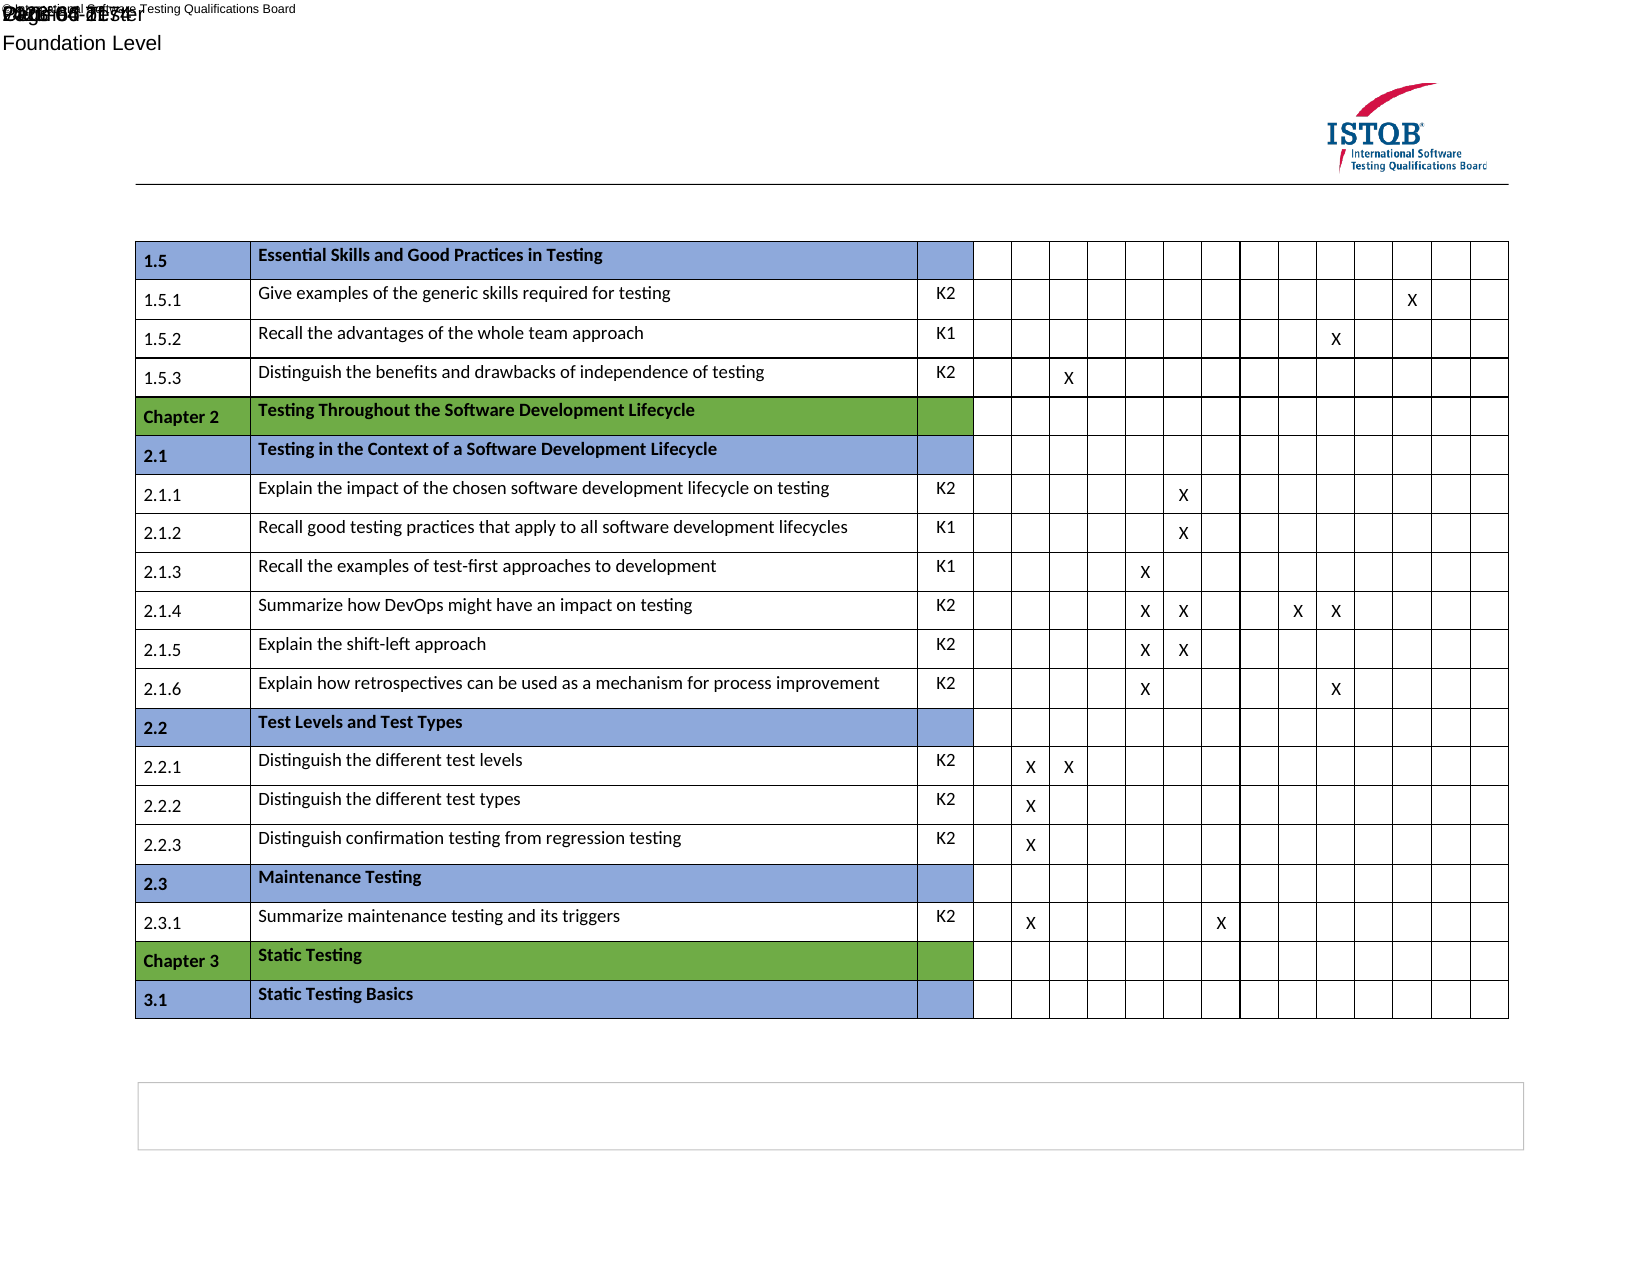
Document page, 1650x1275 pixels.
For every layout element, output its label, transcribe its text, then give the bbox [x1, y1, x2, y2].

table_cell [1432, 865, 1470, 902]
table_cell [1279, 320, 1316, 357]
table_cell [1202, 747, 1239, 785]
table_cell [1012, 669, 1049, 708]
table_cell [1126, 786, 1163, 824]
table_cell [1088, 825, 1125, 863]
table_cell [1202, 630, 1239, 668]
table_cell [1471, 514, 1508, 552]
table_cell [1317, 825, 1354, 863]
table_cell 3.1 [136, 981, 250, 1018]
table_cell [1202, 825, 1239, 863]
table_cell [1012, 942, 1049, 980]
table_cell [1050, 280, 1087, 318]
table_cell [1279, 630, 1316, 668]
table_cell K2 [918, 825, 973, 863]
table_cell [1050, 669, 1087, 708]
table_cell K2 [918, 903, 973, 941]
table_cell [1393, 981, 1431, 1018]
table_cell [1279, 514, 1316, 552]
table_cell [1279, 981, 1316, 1018]
table_cell [1088, 669, 1125, 708]
table_cell [918, 981, 973, 1018]
table_cell [1471, 436, 1508, 474]
table_cell K2 [918, 280, 973, 318]
table_cell [1088, 747, 1125, 785]
table_cell [974, 942, 1011, 980]
table_cell [1471, 553, 1508, 591]
table_cell X [1164, 592, 1201, 629]
table_cell [1317, 903, 1354, 941]
table_cell [1432, 709, 1470, 746]
table_cell [974, 865, 1011, 902]
table_cell [1088, 903, 1125, 941]
table_cell [1317, 709, 1354, 746]
table_cell [974, 514, 1011, 552]
table_cell [1088, 630, 1125, 668]
table_cell [1393, 514, 1431, 552]
table_cell [1393, 553, 1431, 591]
table_cell Distinguish the different test levels [251, 747, 917, 785]
table_cell [1355, 747, 1392, 785]
table_cell Static Testing [251, 942, 917, 980]
table_cell [1241, 786, 1278, 824]
table_cell [1393, 903, 1431, 941]
table_cell [1355, 942, 1392, 980]
table_header [1393, 242, 1431, 279]
table_cell [1012, 320, 1049, 357]
table_cell 2.2 [136, 709, 250, 746]
table_cell [974, 592, 1011, 629]
table_cell [1050, 398, 1087, 435]
table_cell [1317, 942, 1354, 980]
table_cell [1126, 825, 1163, 863]
table_cell Explain how retrospectives can be used as a mechanism for process improvement [251, 669, 917, 708]
table_cell [1202, 865, 1239, 902]
table_cell [1432, 825, 1470, 863]
table_cell [1432, 320, 1470, 357]
table_cell [974, 475, 1011, 513]
table_cell [1050, 592, 1087, 629]
table_cell [1012, 475, 1049, 513]
table_cell [1241, 514, 1278, 552]
table_cell [1471, 825, 1508, 863]
table_cell [1164, 553, 1201, 591]
table_cell [1050, 825, 1087, 863]
table_cell [1471, 669, 1508, 708]
table_cell Recall the advantages of the whole team approach [251, 320, 917, 357]
table_cell [1126, 747, 1163, 785]
table_cell 2.1.4 [136, 592, 250, 629]
table_cell [1126, 359, 1163, 396]
table_cell K2 [918, 630, 973, 668]
table_header [1050, 242, 1087, 279]
picture [1327, 83, 1487, 174]
table_cell X [1317, 669, 1354, 708]
table_cell [1241, 865, 1278, 902]
table_cell [1279, 553, 1316, 591]
table_cell [918, 709, 973, 746]
table_cell [1317, 786, 1354, 824]
table_cell [1012, 592, 1049, 629]
table_cell [1012, 359, 1049, 396]
table_cell [1012, 398, 1049, 435]
table_cell K1 [918, 553, 973, 591]
table_cell [1355, 592, 1392, 629]
table_cell Distinguish the benefits and drawbacks of independence of testing [251, 359, 917, 396]
table_cell [1241, 436, 1278, 474]
table_header [1432, 242, 1470, 279]
table_cell [1050, 320, 1087, 357]
table_cell Chapter 3 [136, 942, 250, 980]
table_cell [1355, 903, 1392, 941]
table_cell Distinguish the different test types [251, 786, 917, 824]
table_cell [1471, 786, 1508, 824]
table_cell [1088, 942, 1125, 980]
table_cell [1164, 942, 1201, 980]
table_cell [1164, 669, 1201, 708]
table_cell [1432, 669, 1470, 708]
table_cell [1241, 825, 1278, 863]
table_header [1471, 242, 1508, 279]
table_cell [1432, 475, 1470, 513]
table_cell [1241, 747, 1278, 785]
table_cell [1317, 553, 1354, 591]
table_cell [1126, 942, 1163, 980]
table_cell [1432, 981, 1470, 1018]
table_cell [1432, 398, 1470, 435]
table_cell Testing Throughout the Software Development Lifecycle [251, 398, 917, 435]
table_cell [1202, 709, 1239, 746]
table_cell [1088, 320, 1125, 357]
table_cell [1088, 280, 1125, 318]
table_cell [1471, 320, 1508, 357]
table_cell [1241, 630, 1278, 668]
table_cell [1088, 709, 1125, 746]
table_cell [974, 398, 1011, 435]
table_cell [1355, 630, 1392, 668]
table_cell [1088, 865, 1125, 902]
table_cell [1241, 669, 1278, 708]
table_cell [1050, 709, 1087, 746]
table_header [974, 242, 1011, 279]
table_cell [974, 903, 1011, 941]
table_cell 2.1.2 [136, 514, 250, 552]
table_cell [974, 320, 1011, 357]
table_cell Recall good testing practices that apply to all software development lifecycles [251, 514, 917, 552]
table_cell [1355, 553, 1392, 591]
table_cell Test Levels and Test Types [251, 709, 917, 746]
table_header 1.5 [136, 242, 250, 279]
table_cell X [1126, 630, 1163, 668]
table_cell [1432, 592, 1470, 629]
table_cell [1012, 709, 1049, 746]
table_cell Summarize how DevOps might have an impact on testing [251, 592, 917, 629]
table_cell [1088, 786, 1125, 824]
table_cell [1432, 280, 1470, 318]
table_cell X [1164, 514, 1201, 552]
table_cell [1279, 359, 1316, 396]
table_cell [1241, 981, 1278, 1018]
table_cell [1317, 865, 1354, 902]
table_cell [1126, 436, 1163, 474]
table_cell [1088, 553, 1125, 591]
table_cell [1471, 747, 1508, 785]
table_cell [1432, 942, 1470, 980]
table_header [1088, 242, 1125, 279]
table_cell [1432, 359, 1470, 396]
table_cell [1088, 436, 1125, 474]
table_cell [1355, 280, 1392, 318]
table_cell [1317, 747, 1354, 785]
table_cell [1393, 747, 1431, 785]
table_cell [1164, 320, 1201, 357]
table_cell [1202, 981, 1239, 1018]
table_cell [1241, 942, 1278, 980]
table_cell [1050, 981, 1087, 1018]
table_cell [1432, 747, 1470, 785]
table_cell [1317, 398, 1354, 435]
table_cell [1279, 280, 1316, 318]
table_cell [1432, 553, 1470, 591]
table_cell [1471, 903, 1508, 941]
table_cell [1164, 903, 1201, 941]
table_header [1317, 242, 1354, 279]
table_cell [1088, 398, 1125, 435]
table_cell [974, 747, 1011, 785]
table_cell 2.1.6 [136, 669, 250, 708]
table_header [1279, 242, 1316, 279]
table_cell [1471, 709, 1508, 746]
table_header [1126, 242, 1163, 279]
table_cell [1241, 320, 1278, 357]
table_cell [974, 981, 1011, 1018]
table_cell [1279, 475, 1316, 513]
table_cell K2 [918, 592, 973, 629]
table_cell Summarize maintenance testing and its triggers [251, 903, 917, 941]
table_cell [1050, 903, 1087, 941]
table_cell [1202, 942, 1239, 980]
table_cell [1050, 630, 1087, 668]
table_cell [1279, 786, 1316, 824]
table_cell [1241, 398, 1278, 435]
table_cell Static Testing Basics [251, 981, 917, 1018]
table_header [1202, 242, 1239, 279]
table_cell [1164, 786, 1201, 824]
table_cell K2 [918, 669, 973, 708]
table_cell Recall the examples of test-first approaches to development [251, 553, 917, 591]
table_cell [1088, 592, 1125, 629]
table_cell [974, 669, 1011, 708]
table_cell [1012, 865, 1049, 902]
table_cell 2.2.2 [136, 786, 250, 824]
table_cell X [1012, 747, 1049, 785]
table_header Essential Skills and Good Practices in Testing [251, 242, 917, 279]
table_cell [1164, 865, 1201, 902]
table_cell 1.5.3 [136, 359, 250, 396]
table_cell [1355, 825, 1392, 863]
table_cell X [1164, 475, 1201, 513]
table_cell [1471, 592, 1508, 629]
table_cell [1317, 475, 1354, 513]
table_header [1164, 242, 1201, 279]
table_cell [1164, 436, 1201, 474]
table_cell [1393, 786, 1431, 824]
table_cell [1012, 981, 1049, 1018]
table_cell Explain the impact of the chosen software development lifecycle on testing [251, 475, 917, 513]
table_cell [1202, 553, 1239, 591]
table_cell [974, 786, 1011, 824]
table_cell X [1126, 553, 1163, 591]
table_cell Give examples of the generic skills required for testing [251, 280, 917, 318]
table_cell [1088, 981, 1125, 1018]
table_cell [1393, 320, 1431, 357]
table_cell [1202, 436, 1239, 474]
table_cell 2.2.3 [136, 825, 250, 863]
table_cell [1355, 709, 1392, 746]
table_cell [1471, 280, 1508, 318]
table_cell [1279, 398, 1316, 435]
table_cell [1432, 436, 1470, 474]
table_cell [1432, 514, 1470, 552]
table_cell [1202, 669, 1239, 708]
table_cell [1202, 359, 1239, 396]
table_cell [1279, 436, 1316, 474]
table_cell [1126, 398, 1163, 435]
table_cell X [1050, 747, 1087, 785]
table_cell 2.2.1 [136, 747, 250, 785]
table_cell 2.1 [136, 436, 250, 474]
table_cell [1050, 942, 1087, 980]
table_cell [1317, 630, 1354, 668]
table_cell [1279, 942, 1316, 980]
table_cell X [1126, 669, 1163, 708]
table_cell [1471, 981, 1508, 1018]
table_cell [1317, 514, 1354, 552]
table_cell [1355, 475, 1392, 513]
table_cell [1471, 475, 1508, 513]
table_header [1241, 242, 1278, 279]
table_cell [1241, 553, 1278, 591]
table_cell [974, 553, 1011, 591]
table_cell Maintenance Testing [251, 865, 917, 902]
table_cell [1279, 709, 1316, 746]
table_header [1355, 242, 1392, 279]
table_cell [1202, 514, 1239, 552]
table_cell [1050, 865, 1087, 902]
table_cell [1393, 398, 1431, 435]
table_cell [1393, 592, 1431, 629]
table_cell [1279, 669, 1316, 708]
table_cell [1164, 398, 1201, 435]
table_cell [1355, 320, 1392, 357]
table_cell [1471, 359, 1508, 396]
table_cell [1164, 825, 1201, 863]
table_header [918, 242, 973, 279]
table_cell [1202, 592, 1239, 629]
table_cell [1432, 630, 1470, 668]
table_cell [1050, 475, 1087, 513]
table_cell [1393, 669, 1431, 708]
table_cell [1393, 359, 1431, 396]
table_cell X [1393, 280, 1431, 318]
table_cell [1126, 709, 1163, 746]
table_cell K1 [918, 514, 973, 552]
table_cell [974, 359, 1011, 396]
table_cell [1126, 514, 1163, 552]
table_cell [1241, 359, 1278, 396]
table_cell [1393, 942, 1431, 980]
table_cell [1050, 514, 1087, 552]
table_cell 2.3.1 [136, 903, 250, 941]
table_cell [1317, 359, 1354, 396]
table_cell X [1164, 630, 1201, 668]
table_cell X [1317, 592, 1354, 629]
table_cell [1355, 514, 1392, 552]
table_cell [1393, 825, 1431, 863]
table_cell [1012, 630, 1049, 668]
table_cell X [1012, 903, 1049, 941]
table_cell Explain the shift-left approach [251, 630, 917, 668]
table_cell [918, 398, 973, 435]
table_cell [1241, 475, 1278, 513]
table_cell [1088, 514, 1125, 552]
table_cell [1012, 436, 1049, 474]
table_cell [1202, 786, 1239, 824]
table_cell [1393, 865, 1431, 902]
table_cell [1471, 398, 1508, 435]
table_header [1012, 242, 1049, 279]
table_cell [1355, 669, 1392, 708]
table_cell [1164, 280, 1201, 318]
table_cell [918, 942, 973, 980]
table_cell [1241, 592, 1278, 629]
table_cell [1355, 436, 1392, 474]
table_cell X [1279, 592, 1316, 629]
table_cell [1050, 786, 1087, 824]
table_cell 2.1.1 [136, 475, 250, 513]
table_cell K2 [918, 359, 973, 396]
table_cell [974, 630, 1011, 668]
table_cell [1012, 553, 1049, 591]
table_cell [1471, 865, 1508, 902]
table_cell X [1202, 903, 1239, 941]
table_cell [1012, 280, 1049, 318]
table_cell [1317, 280, 1354, 318]
table_cell [1393, 709, 1431, 746]
table_cell [1393, 630, 1431, 668]
table_cell [1317, 436, 1354, 474]
table_cell X [1050, 359, 1087, 396]
table_cell [974, 280, 1011, 318]
table_cell 2.3 [136, 865, 250, 902]
table_cell [1050, 553, 1087, 591]
table_cell [1393, 436, 1431, 474]
table_cell [974, 436, 1011, 474]
table_cell Testing in the Context of a Software Development Lifecycle [251, 436, 917, 474]
table_cell [918, 865, 973, 902]
table_cell 2.1.3 [136, 553, 250, 591]
table_cell [1164, 981, 1201, 1018]
table_cell X [1012, 786, 1049, 824]
table_cell X [1126, 592, 1163, 629]
table_cell [1355, 786, 1392, 824]
table_cell Chapter 2 [136, 398, 250, 435]
table_cell [1241, 709, 1278, 746]
table_cell [1126, 475, 1163, 513]
table_cell [974, 825, 1011, 863]
table_cell [1471, 630, 1508, 668]
table_cell [1088, 475, 1125, 513]
table_cell [1355, 398, 1392, 435]
table_cell [1432, 903, 1470, 941]
table_cell K2 [918, 747, 973, 785]
table_cell [1202, 280, 1239, 318]
table_cell 1.5.2 [136, 320, 250, 357]
table_cell [1355, 865, 1392, 902]
table_cell [1012, 514, 1049, 552]
table_cell [1126, 280, 1163, 318]
table_cell [1279, 747, 1316, 785]
table_cell 1.5.1 [136, 280, 250, 318]
table_cell [974, 709, 1011, 746]
table_cell [1088, 359, 1125, 396]
table_cell [1164, 709, 1201, 746]
table_cell [1279, 865, 1316, 902]
table_cell [1164, 359, 1201, 396]
table_cell [1317, 981, 1354, 1018]
table_cell [1279, 903, 1316, 941]
table_cell [1355, 359, 1392, 396]
table_cell X [1012, 825, 1049, 863]
table_cell [1432, 786, 1470, 824]
table_cell [1202, 398, 1239, 435]
table_cell [1050, 436, 1087, 474]
table_cell [1241, 903, 1278, 941]
table_cell 2.1.5 [136, 630, 250, 668]
table_cell [918, 436, 973, 474]
table_cell Distinguish confirmation testing from regression testing [251, 825, 917, 863]
table_cell [1202, 475, 1239, 513]
table_cell [1164, 747, 1201, 785]
table_cell [1202, 320, 1239, 357]
table_cell [1126, 865, 1163, 902]
table_cell [1126, 903, 1163, 941]
table_cell K2 [918, 786, 973, 824]
table_cell [1241, 280, 1278, 318]
table_cell K2 [918, 475, 973, 513]
table_cell [1126, 981, 1163, 1018]
table_cell X [1317, 320, 1354, 357]
table_cell [1355, 981, 1392, 1018]
table_cell K1 [918, 320, 973, 357]
table_cell [1471, 942, 1508, 980]
table_cell [1126, 320, 1163, 357]
table_cell [1279, 825, 1316, 863]
table_cell [1393, 475, 1431, 513]
